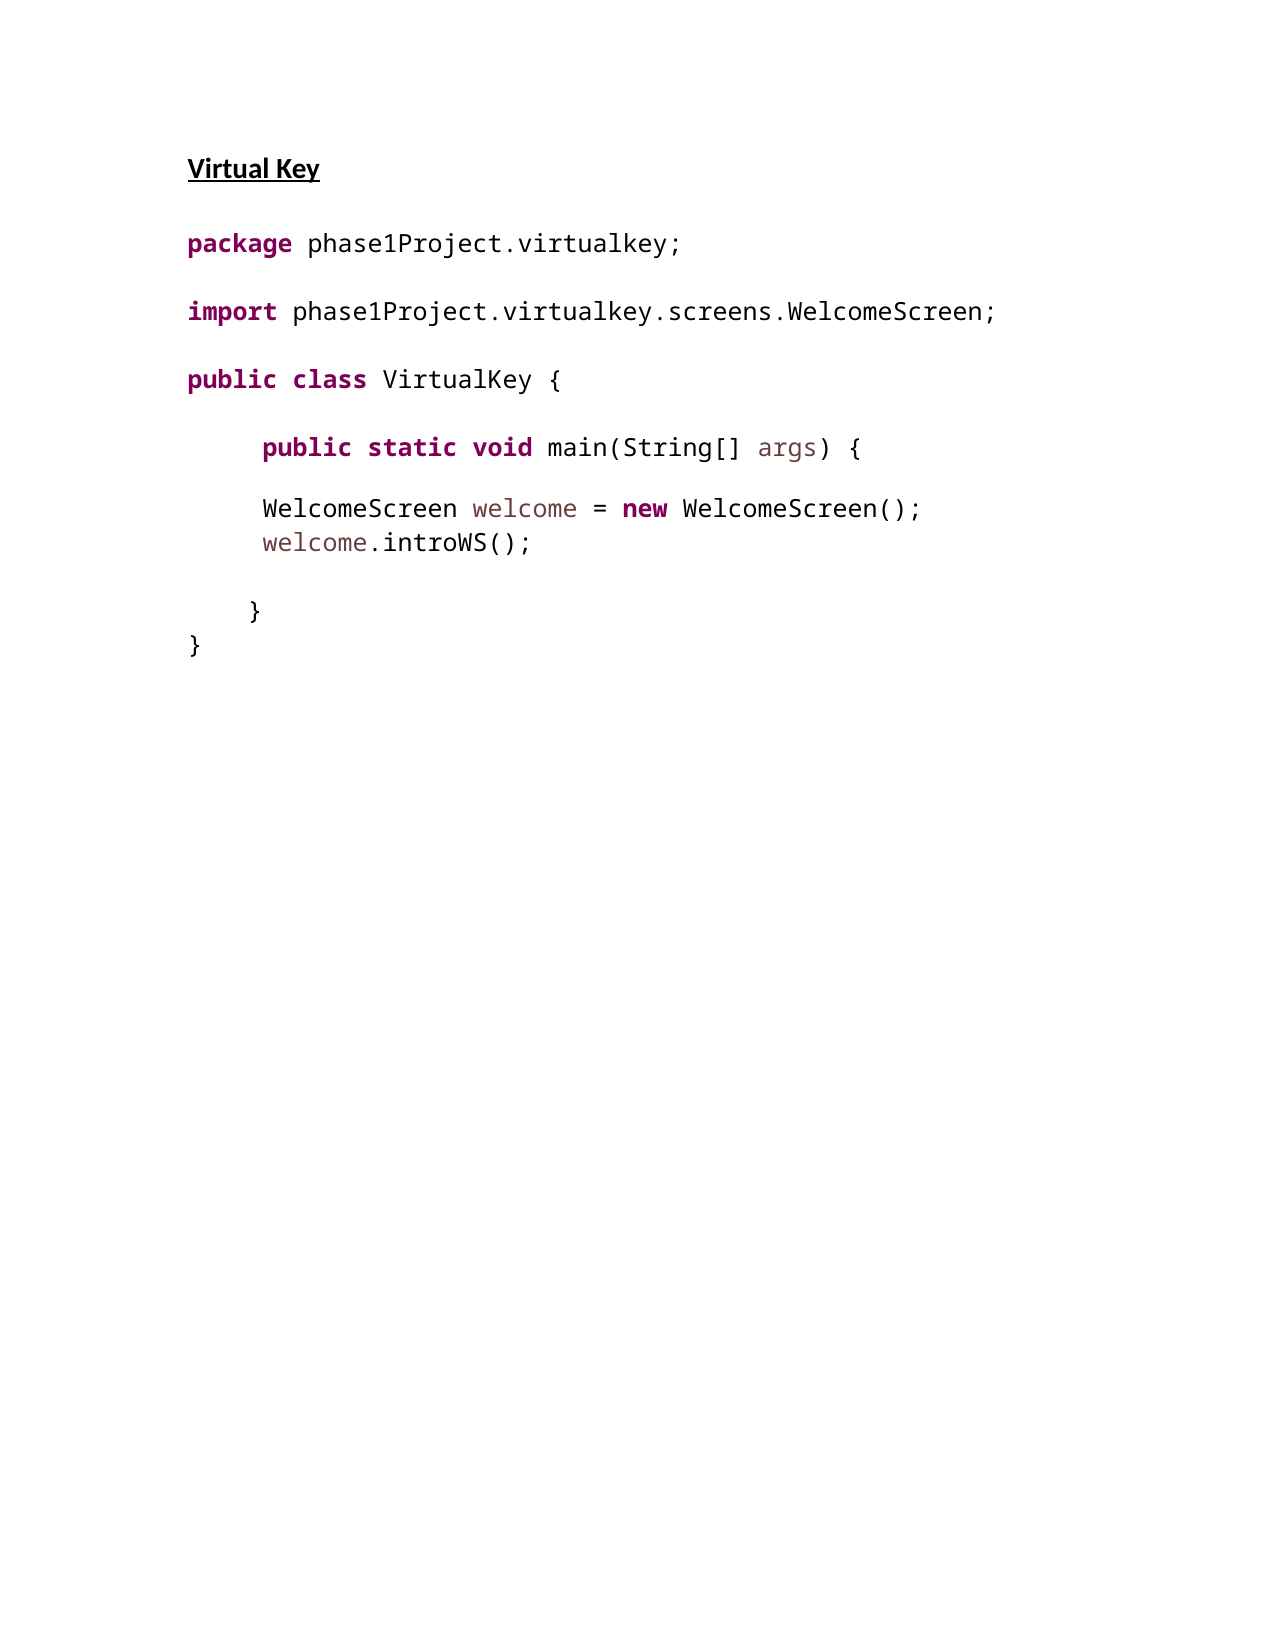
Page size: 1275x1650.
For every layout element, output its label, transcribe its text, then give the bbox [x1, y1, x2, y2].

text package phase1Project.virtualkey; [187, 225, 1087, 259]
text } [187, 593, 1087, 627]
text welcome.introWS(); [187, 524, 1087, 558]
text public class VirtualKey { [187, 362, 1087, 396]
text public static void main(String[] args) { [187, 430, 1087, 464]
text WelcomeScreen welcome = new WelcomeScreen(); [187, 490, 1087, 524]
text import phase1Project.virtualkey.screens.WelcomeScreen; [187, 293, 1087, 327]
text } [187, 627, 1087, 661]
text Virtual Key [187, 150, 1087, 186]
